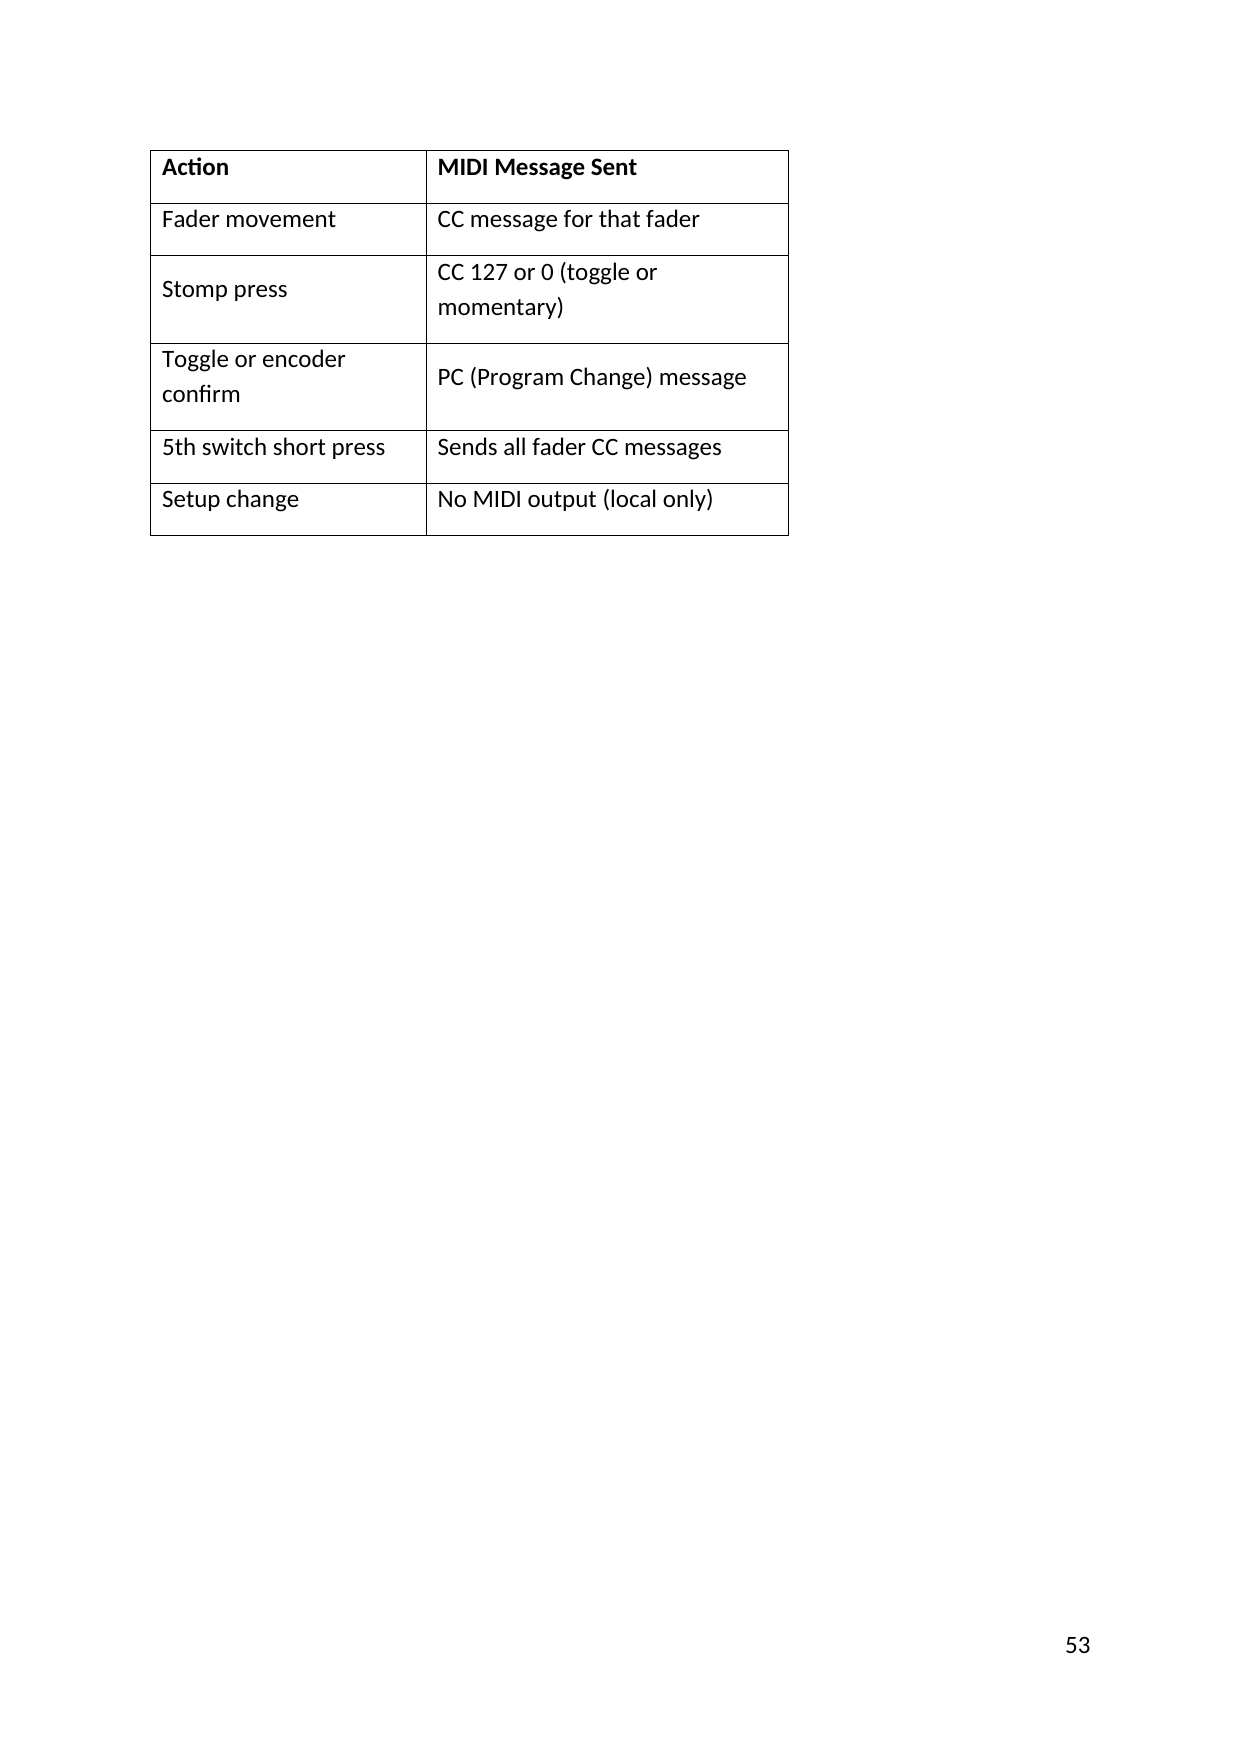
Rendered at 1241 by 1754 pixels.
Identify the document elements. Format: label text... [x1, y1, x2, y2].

table_cell Stomp press [151, 256, 426, 342]
table_cell 5th switch short press [151, 431, 426, 482]
table_cell No MIDI output (local only) [427, 484, 788, 535]
table_header MIDI Message Sent [427, 151, 788, 202]
table_cell PC (Program Change) message [427, 344, 788, 430]
table_cell CC 127 or 0 (toggle or momentary) [427, 256, 788, 342]
table_cell Setup change [151, 484, 426, 535]
table_cell CC message for that fader [427, 204, 788, 255]
table_cell Fader movement [151, 204, 426, 255]
table_cell Sends all fader CC messages [427, 431, 788, 482]
table_header Action [151, 151, 426, 202]
table_cell Toggle or encoder confirm [151, 344, 426, 430]
